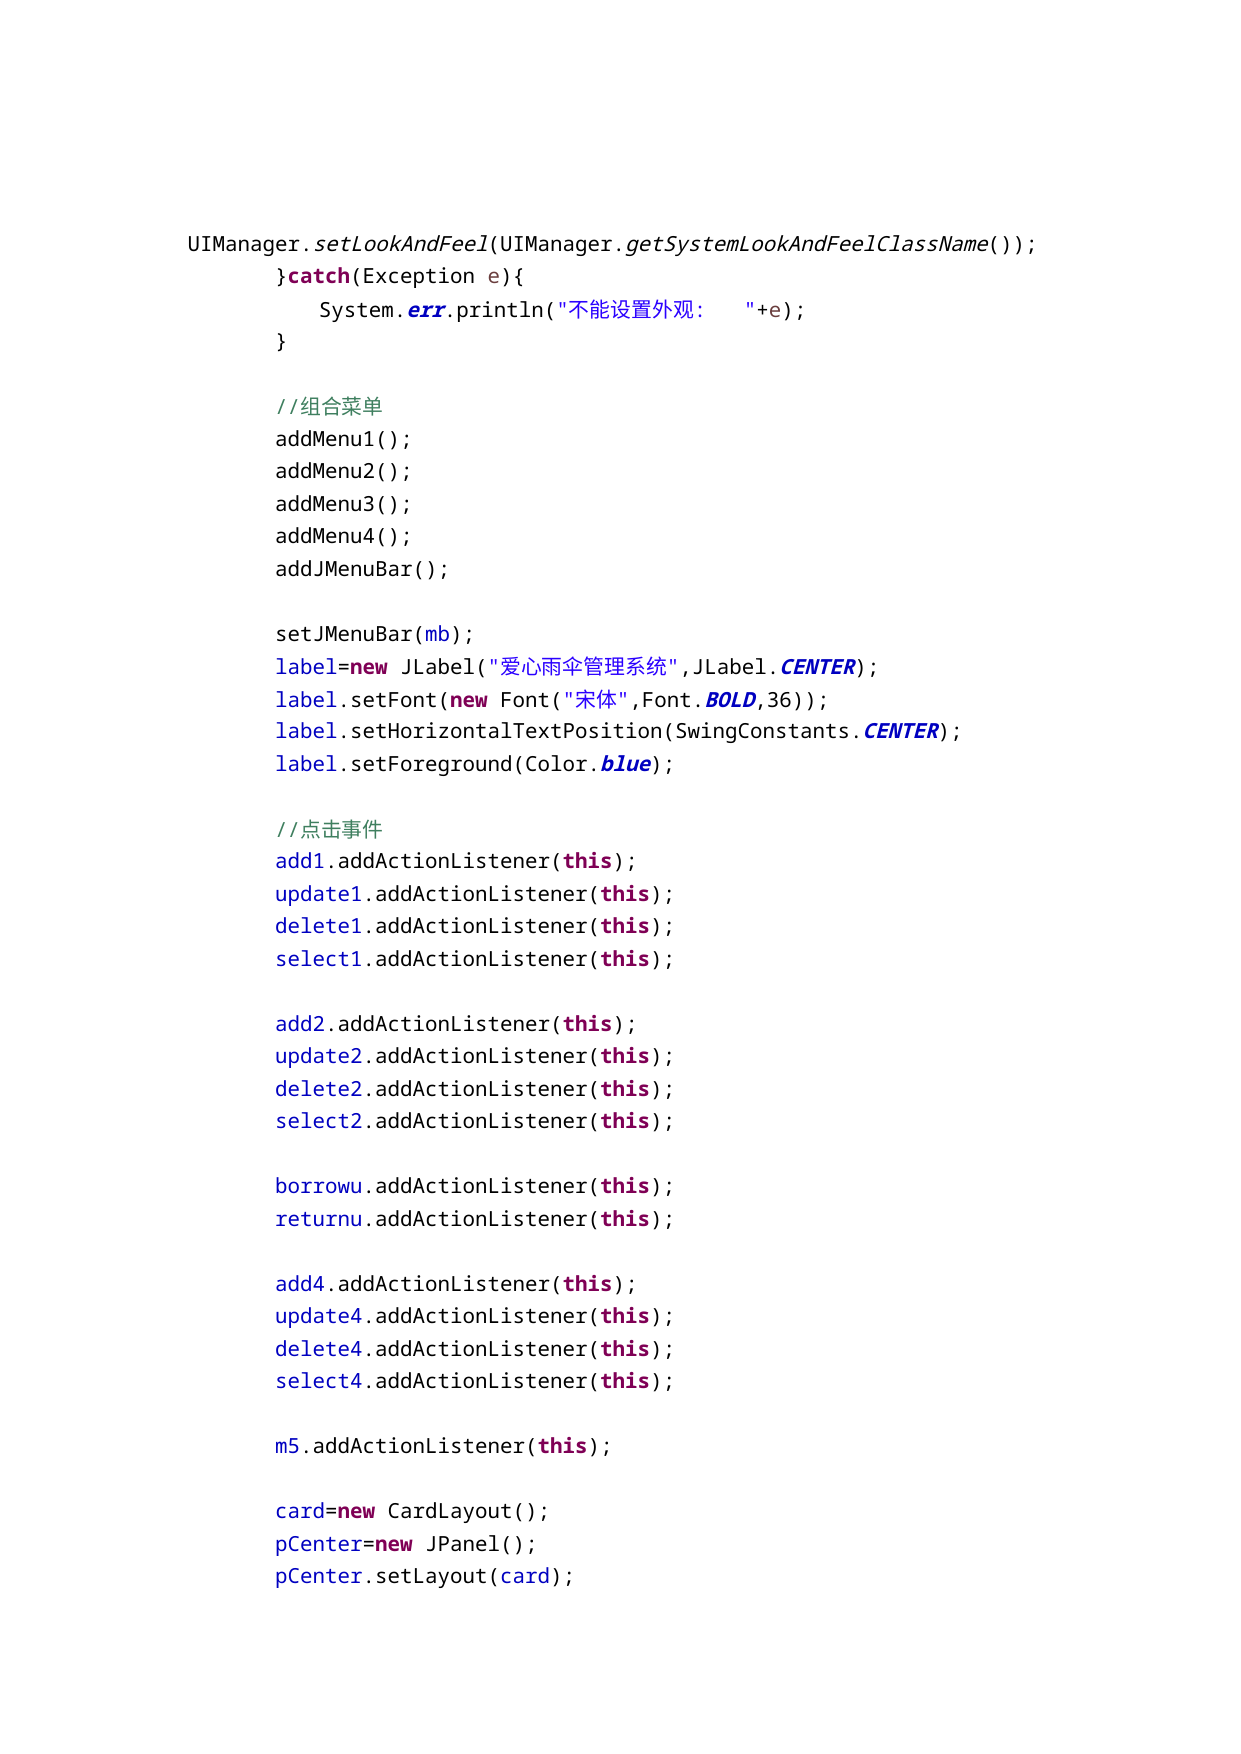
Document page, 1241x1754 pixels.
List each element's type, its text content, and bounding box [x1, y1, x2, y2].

text addMenu1(); [187, 422, 1053, 454]
text label=new JLabel("爱心雨伞管理系统",JLabel.CENTER); [187, 649, 1053, 682]
text add2.addActionListener(this); [187, 1007, 1053, 1039]
text add4.addActionListener(this); [187, 1267, 1053, 1299]
text pCenter.setLayout(card); [187, 1559, 1053, 1592]
text label.setForeground(Color.blue); [187, 747, 1053, 779]
text select4.addActionListener(this); [187, 1364, 1053, 1397]
text delete2.addActionListener(this); [187, 1072, 1053, 1104]
text select1.addActionListener(this); [187, 942, 1053, 974]
text update2.addActionListener(this); [187, 1039, 1053, 1072]
text addJMenuBar(); [187, 552, 1053, 584]
text delete1.addActionListener(this); [187, 909, 1053, 942]
text delete4.addActionListener(this); [187, 1332, 1053, 1364]
text borrowu.addActionListener(this); [187, 1169, 1053, 1202]
text //组合菜单 [187, 389, 1053, 422]
text addMenu2(); [187, 454, 1053, 487]
text label.setHorizontalTextPosition(SwingConstants.CENTER); [187, 714, 1053, 747]
text label.setFont(new Font("宋体",Font.BOLD,36)); [187, 682, 1053, 714]
text addMenu3(); [187, 487, 1053, 519]
text //点击事件 [187, 812, 1053, 844]
text System.err.println("不能设置外观: "+e); [187, 292, 1053, 324]
text update1.addActionListener(this); [187, 877, 1053, 909]
text addMenu4(); [187, 519, 1053, 552]
text returnu.addActionListener(this); [187, 1202, 1053, 1234]
text }catch(Exception e){ [187, 259, 1053, 292]
text select2.addActionListener(this); [187, 1104, 1053, 1137]
text setJMenuBar(mb); [187, 617, 1053, 649]
text UIManager.setLookAndFeel(UIManager.getSystemLookAndFeelClassName()); [187, 162, 1053, 259]
text add1.addActionListener(this); [187, 844, 1053, 877]
text m5.addActionListener(this); [187, 1429, 1053, 1462]
text card=new CardLayout(); [187, 1494, 1053, 1527]
text } [187, 324, 1053, 357]
text update4.addActionListener(this); [187, 1299, 1053, 1332]
text pCenter=new JPanel(); [187, 1527, 1053, 1559]
